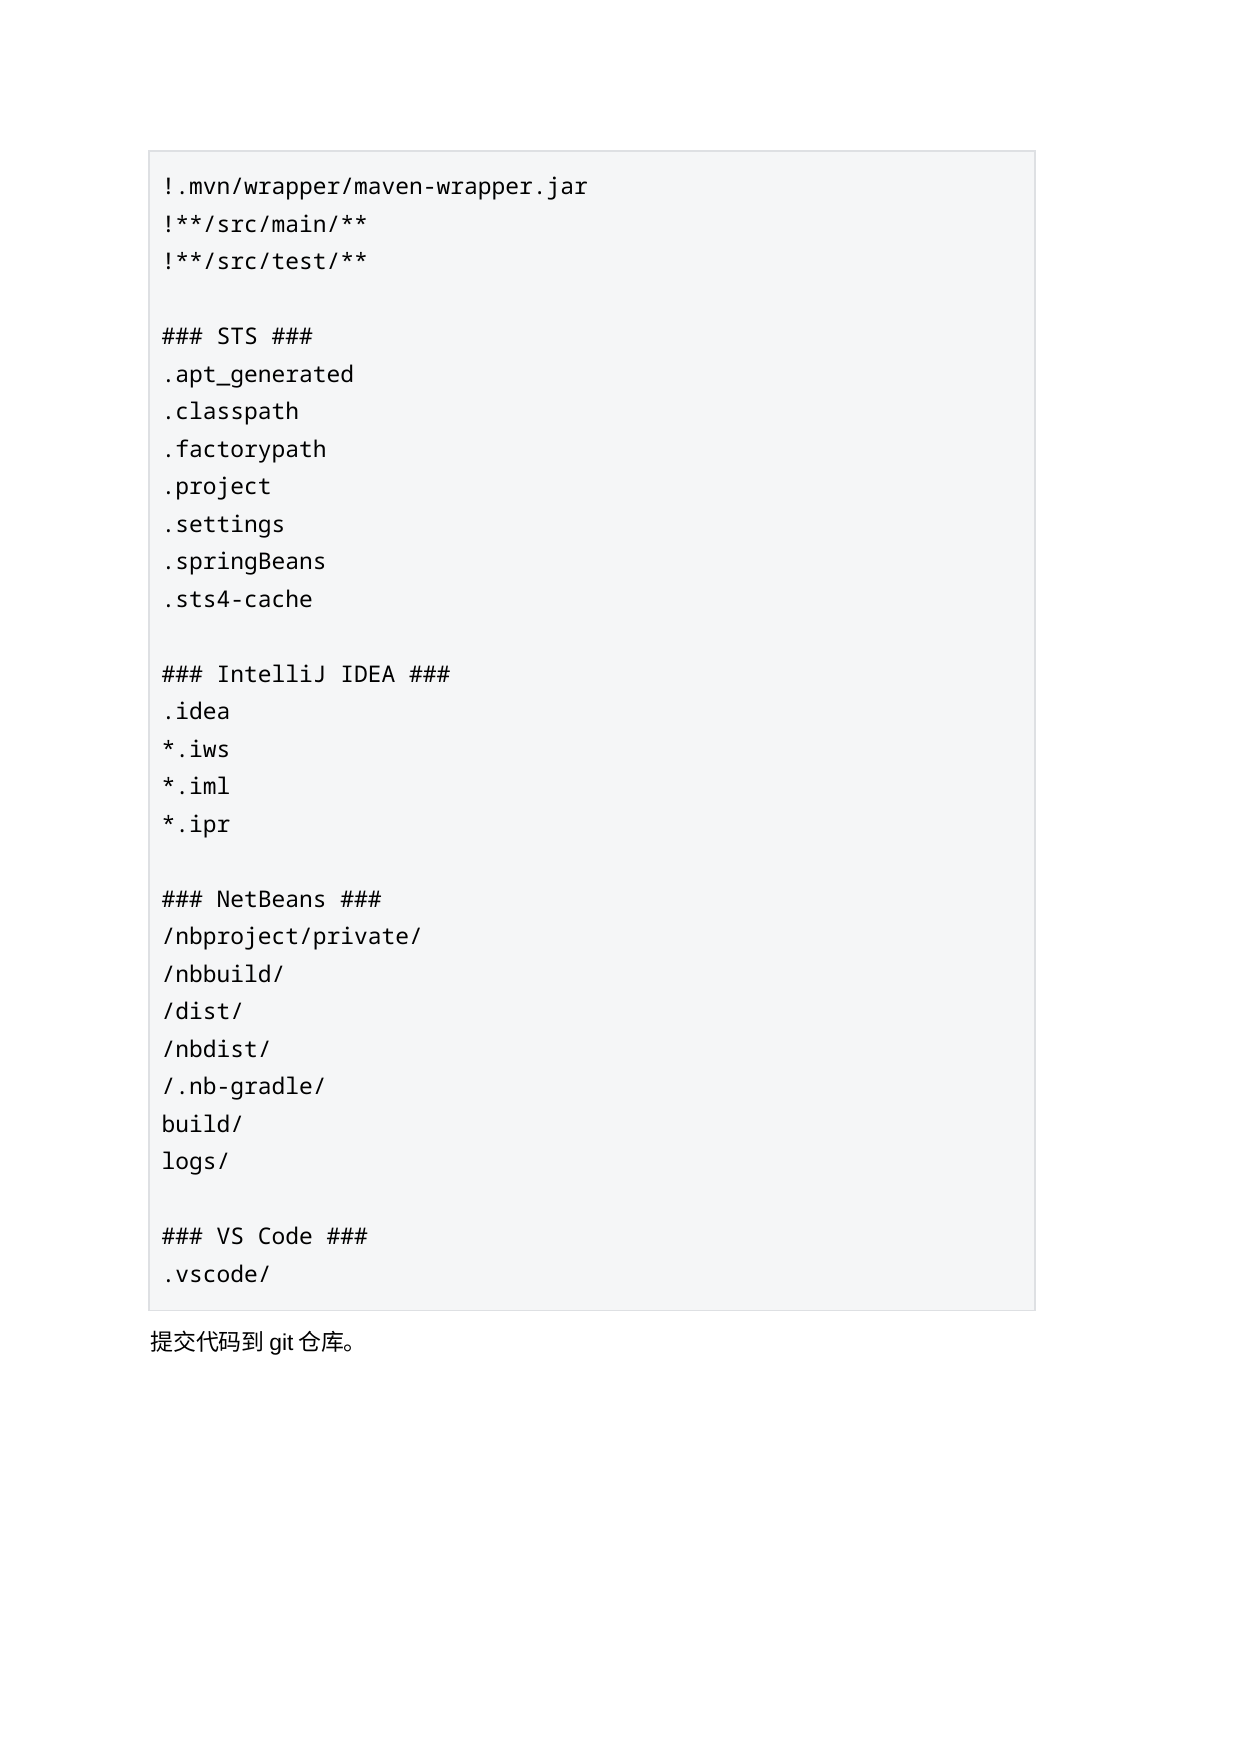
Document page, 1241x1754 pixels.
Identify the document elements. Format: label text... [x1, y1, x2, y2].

text 提交代码到git仓库。 [150, 1324, 1090, 1357]
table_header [150, 152, 1034, 1310]
